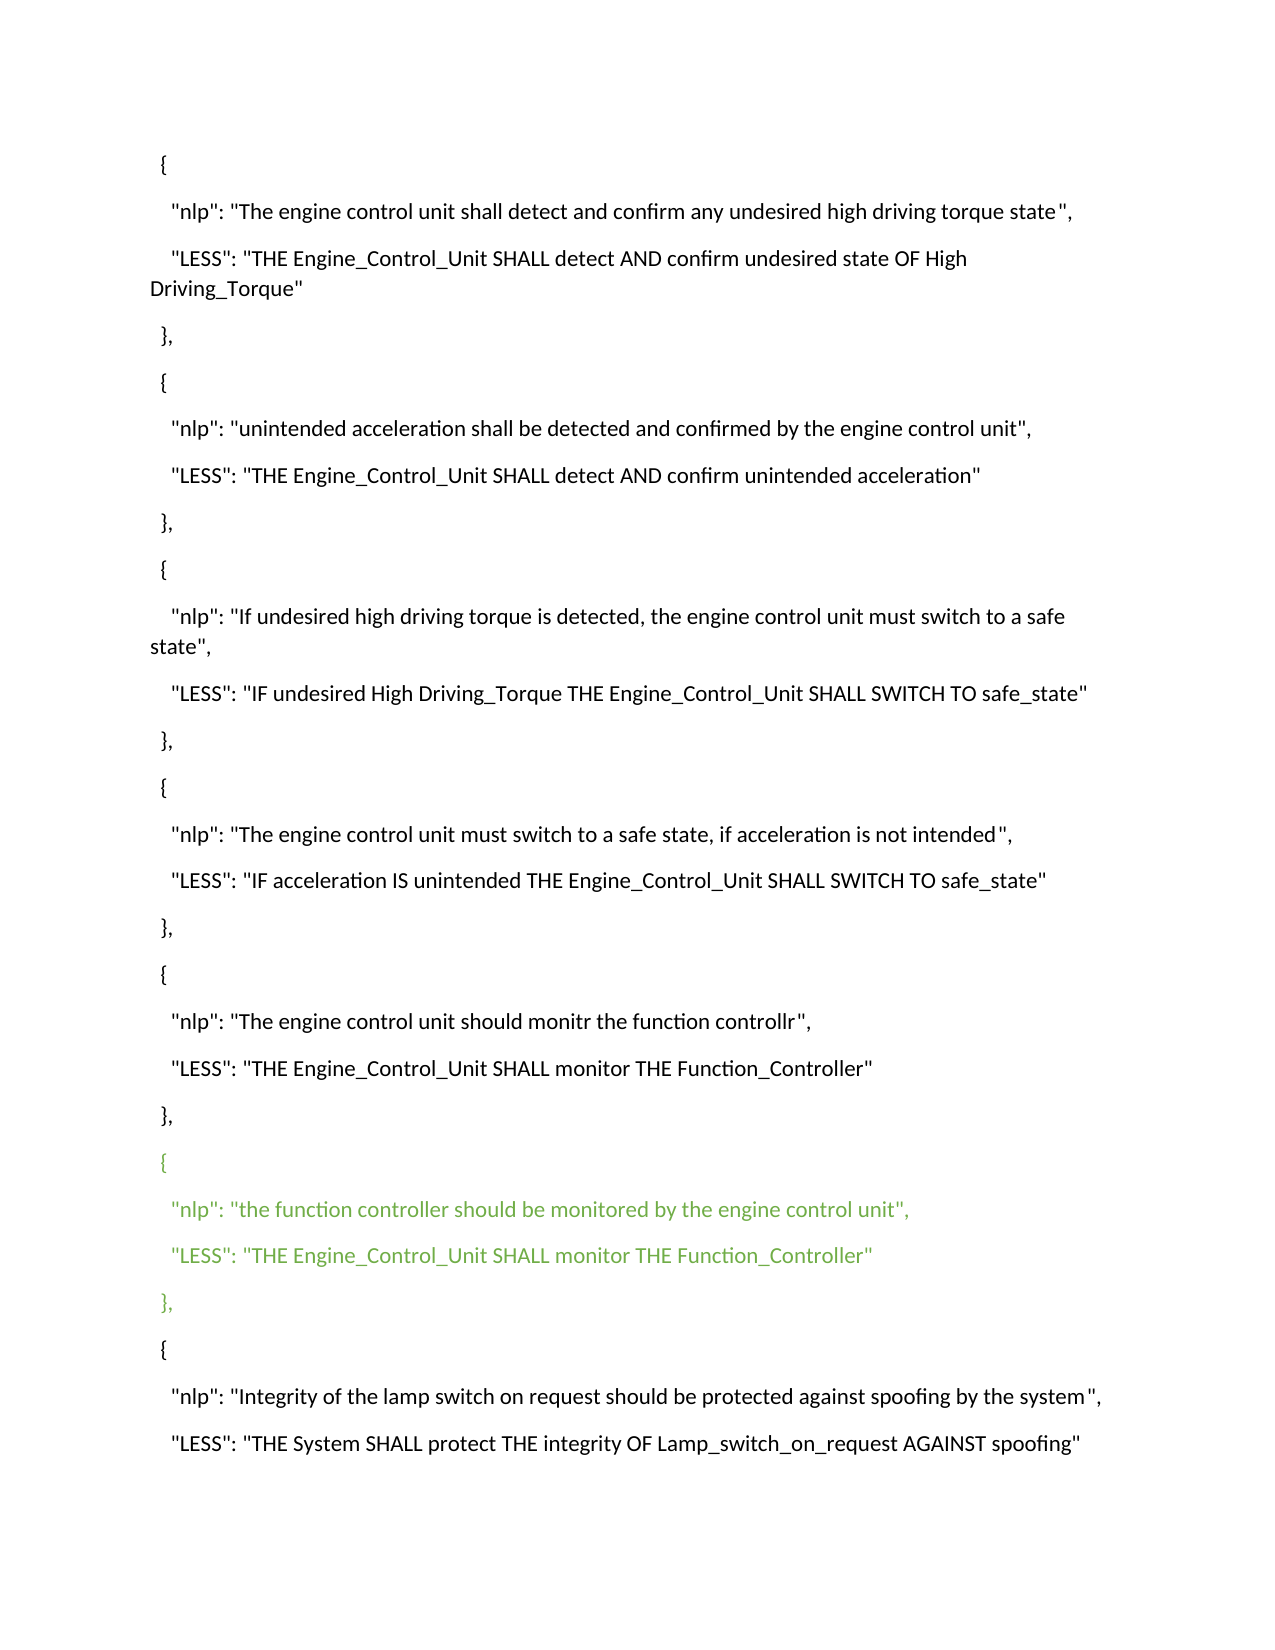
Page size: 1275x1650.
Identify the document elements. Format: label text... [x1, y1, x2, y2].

text { [150, 150, 1125, 178]
text "nlp": "If undesired high driving torque is detected, the engine control unit must switch to a safe state", [150, 602, 1125, 660]
text "LESS": "IF undesired High Driving_Torque THE Engine_Control_Unit SHALL SWITCH TO safe_state" [150, 679, 1125, 707]
text "LESS": "THE Engine_Control_Unit SHALL monitor THE Function_Controller" [150, 1054, 1125, 1082]
text "nlp": "The engine control unit shall detect and confirm any undesired high driving torque state", [150, 197, 1125, 225]
text }, [150, 1288, 1125, 1317]
text }, [150, 508, 1125, 536]
text "nlp": "The engine control unit should monitr the function controllr", [150, 1007, 1125, 1035]
text "nlp": "unintended acceleration shall be detected and confirmed by the engine control unit", [150, 414, 1125, 443]
text { [150, 555, 1125, 583]
text }, [150, 321, 1125, 349]
text { [150, 1335, 1125, 1363]
text "nlp": "the function controller should be monitored by the engine control unit", [150, 1195, 1125, 1223]
text "LESS": "THE System SHALL protect THE integrity OF Lamp_switch_on_request AGAINST spoofing" [150, 1429, 1125, 1457]
text "LESS": "THE Engine_Control_Unit SHALL detect AND confirm undesired state OF High Driving_Torque" [150, 244, 1125, 302]
text "LESS": "THE Engine_Control_Unit SHALL monitor THE Function_Controller" [150, 1242, 1125, 1270]
text { [150, 1148, 1125, 1176]
text "LESS": "IF acceleration IS unintended THE Engine_Control_Unit SHALL SWITCH TO safe_state" [150, 867, 1125, 895]
text { [150, 773, 1125, 801]
text { [150, 368, 1125, 396]
text }, [150, 726, 1125, 754]
text "nlp": "Integrity of the lamp switch on request should be protected against spoofing by the system", [150, 1382, 1125, 1410]
text }, [150, 1101, 1125, 1129]
text { [150, 960, 1125, 988]
text }, [150, 913, 1125, 942]
text "LESS": "THE Engine_Control_Unit SHALL detect AND confirm unintended acceleration" [150, 461, 1125, 489]
text "nlp": "The engine control unit must switch to a safe state, if acceleration is not intended", [150, 820, 1125, 848]
